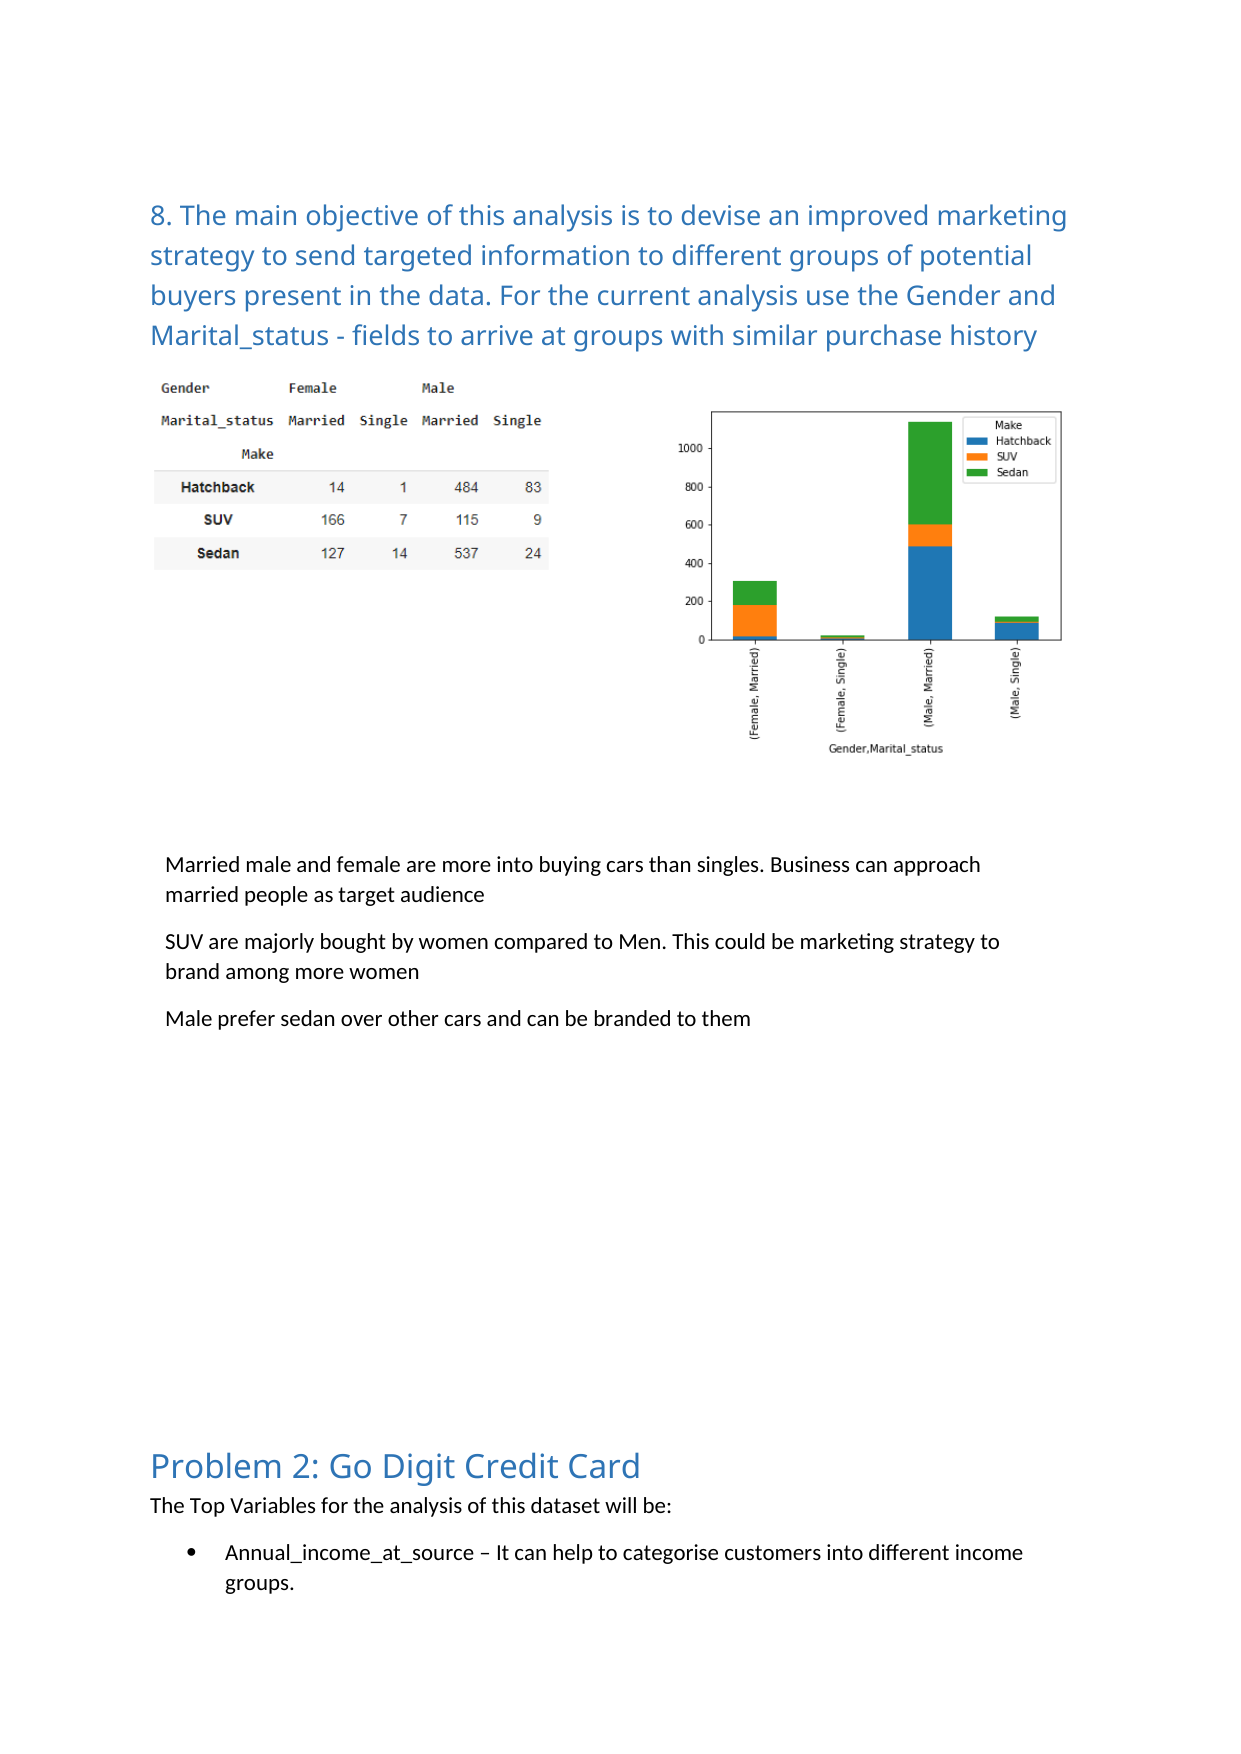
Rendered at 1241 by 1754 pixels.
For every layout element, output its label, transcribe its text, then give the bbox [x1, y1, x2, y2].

list Annual_income_at_source – It can help to categorise customers into different income groups. [187, 1538, 1090, 1597]
subtitle 8. The main objective of this analysis is to devise an improved marketing strategy to send targeted information to different groups of potential buyers present in the data. For the current analysis use the Gender and Marital_status - fields to arrive at groups with similar purchase history [150, 197, 1090, 353]
picture [150, 376, 555, 573]
text The Top Variables for the analysis of this dataset will be: [150, 1491, 1090, 1519]
picture [662, 403, 1070, 761]
subtitle Problem 2: Go Digit Credit Card [150, 1442, 1090, 1488]
